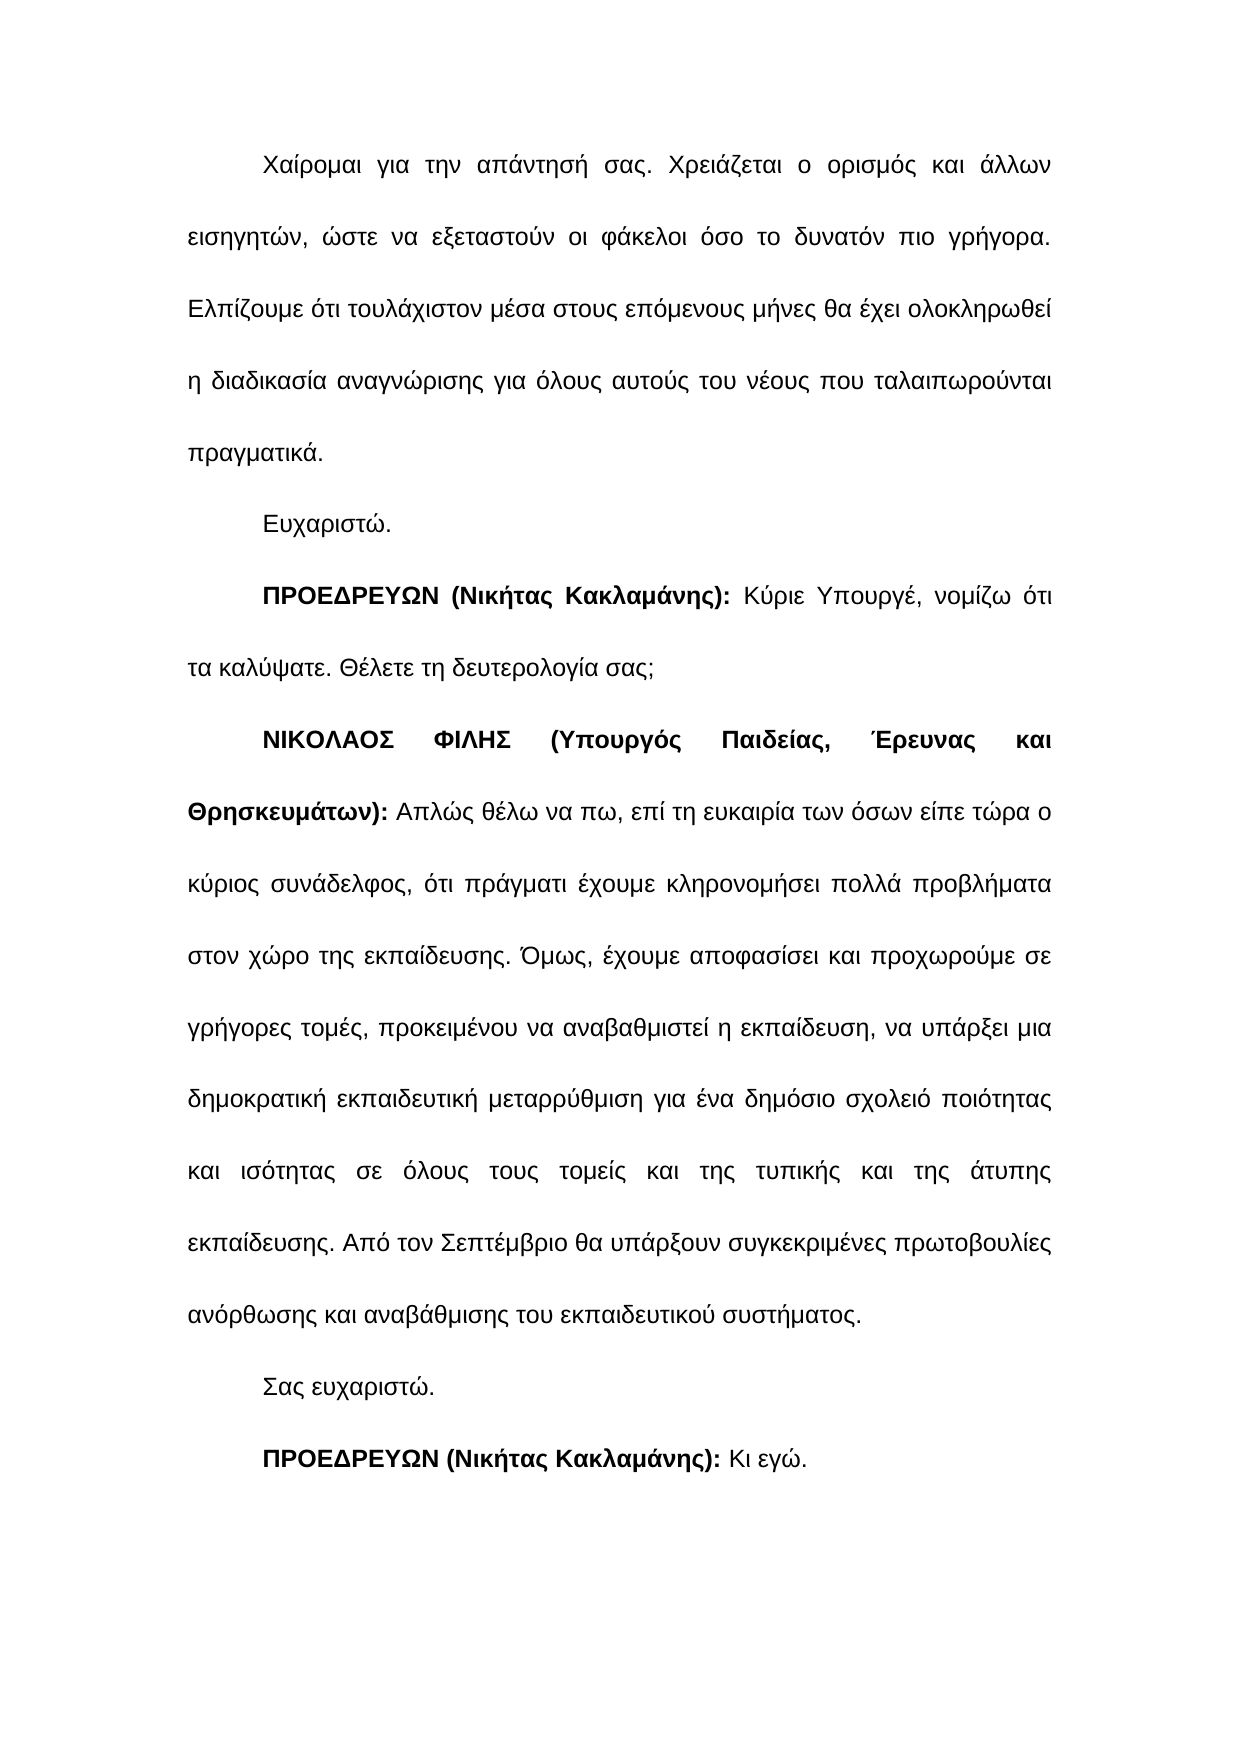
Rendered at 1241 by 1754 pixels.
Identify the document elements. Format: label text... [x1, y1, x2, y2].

text ΝΙΚΟΛΑΟΣ ΦΙΛΗΣ (Υπουργός Παιδείας, Έρευνας και Θρησκευμάτων): Απλώς θέλω να πω, επί τη ευκαιρία των όσων είπε τώρα ο κύριος συνάδελφος, ότι πράγματι έχουμε κληρονομήσει πολλά προβλήματα στον χώρο της εκπαίδευσης. Όμως, έχουμε αποφασίσει και προχωρούμε σε γρήγορες τομές, προκειμένου να αναβαθμιστεί η εκπαίδευση, να υπάρξει μια δημοκρατική εκπαιδευτική μεταρρύθμιση για ένα δημόσιο σχολειό ποιότητας και ισότητας σε όλους τους τομείς και της τυπικής και της άτυπης εκπαίδευσης. Από τον Σεπτέμβριο θα υπάρξουν συγκεκριμένες πρωτοβουλίες ανόρθωσης και αναβάθμισης του εκπαιδευτικού συστήματος. [187, 725, 1053, 1329]
text Χαίρομαι για την απάντησή σας. Χρειάζεται ο ορισμός και άλλων εισηγητών, ώστε να εξεταστούν οι φάκελοι όσο το δυνατόν πιο γρήγορα. Ελπίζουμε ότι τουλάχιστον μέσα στους επόμενους μήνες θα έχει ολοκληρωθεί η διαδικασία αναγνώρισης για όλους αυτούς του νέους που ταλαιπωρούνται πραγματικά. [187, 150, 1053, 466]
text Σας ευχαριστώ. [187, 1372, 1053, 1401]
text ΠΡΟΕΔΡΕΥΩΝ (Νικήτας Κακλαμάνης): Κύριε Υπουργέ, νομίζω ότι τα καλύψατε. Θέλετε τη δευτερολογία σας; [187, 581, 1053, 682]
text ΠΡΟΕΔΡΕΥΩΝ (Νικήτας Κακλαμάνης): Κι εγώ. [187, 1444, 1053, 1472]
text Ευχαριστώ. [187, 509, 1053, 538]
